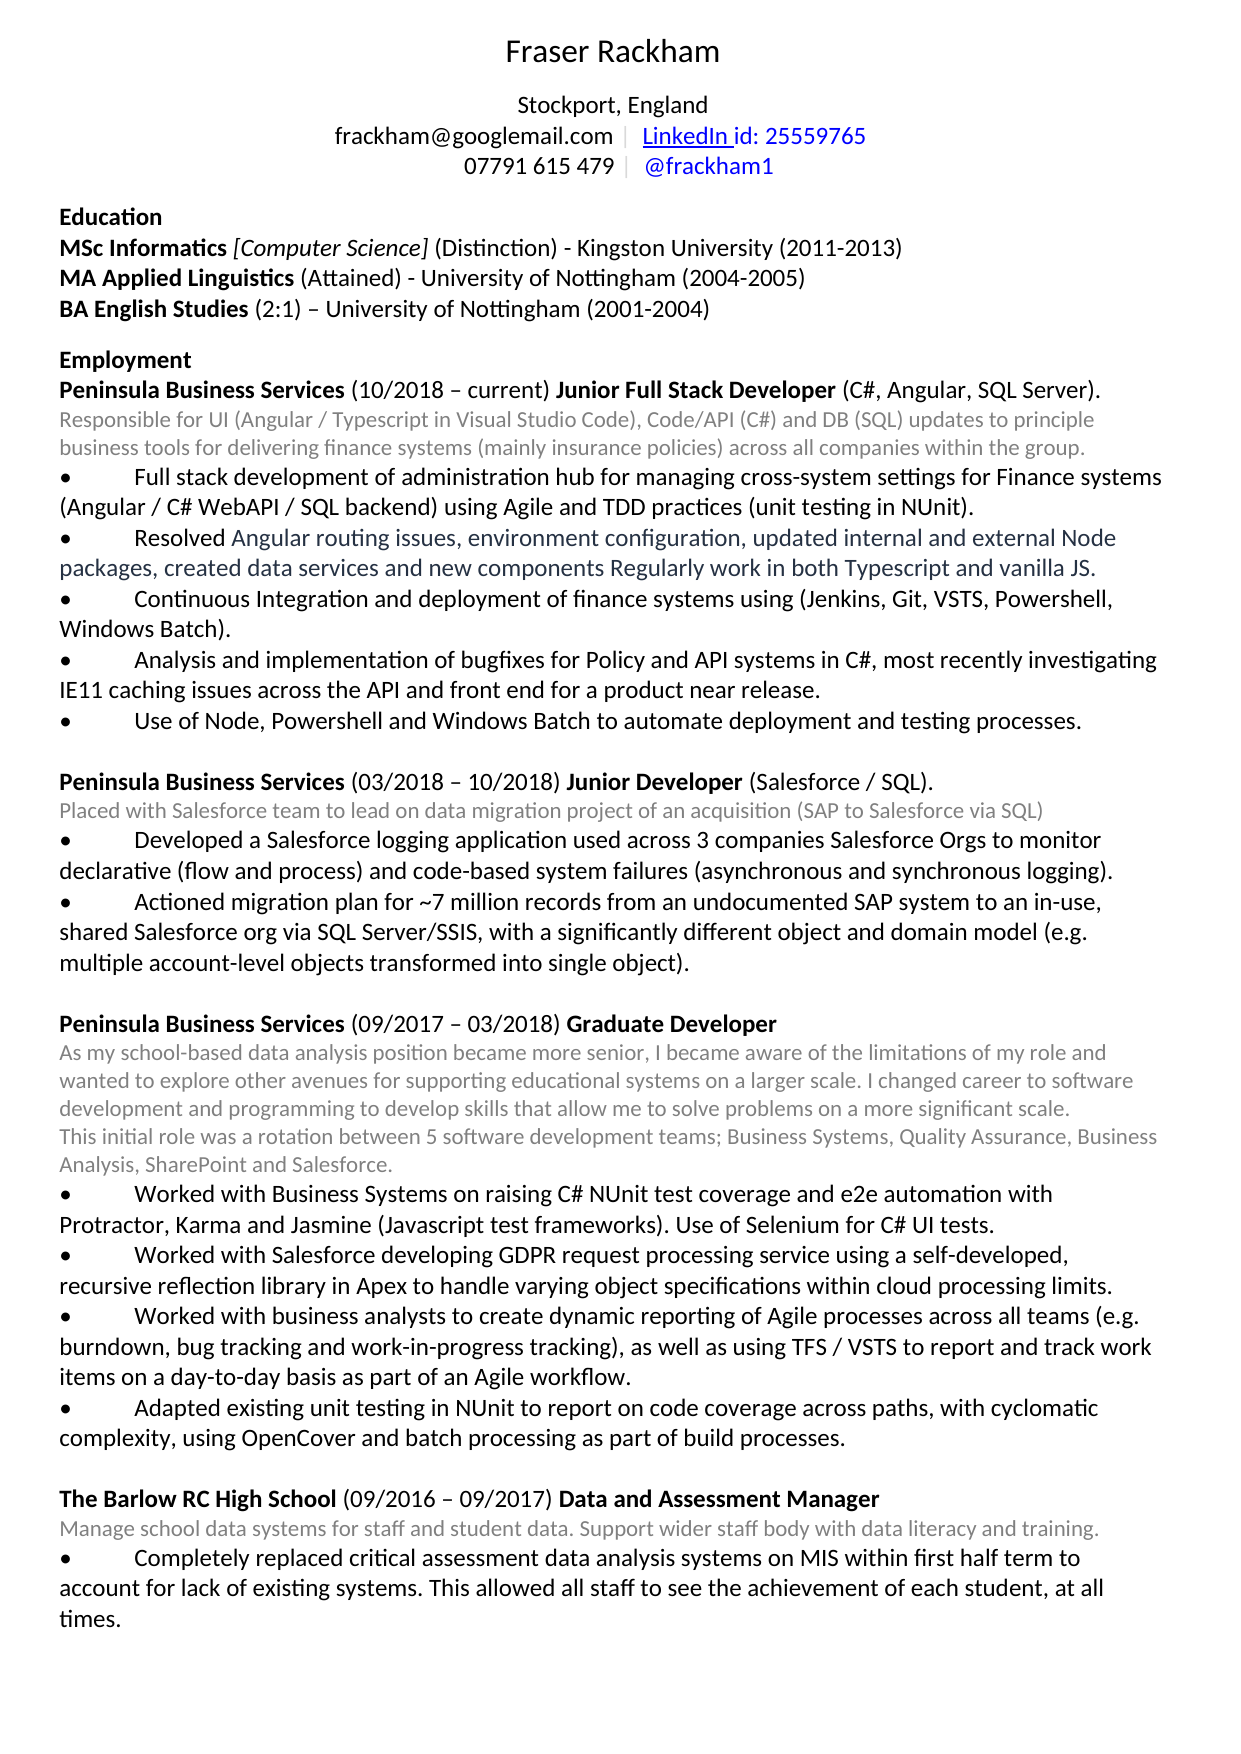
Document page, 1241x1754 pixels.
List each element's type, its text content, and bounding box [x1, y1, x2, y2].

subtitle • Adapted existing unit testing in NUnit to report on code coverage across paths, with cyclomatic complexity, using OpenCover and batch processing as part of build processes. [59, 1392, 1167, 1453]
text Stockport, England [59, 89, 1167, 120]
text • Continuous Integration and deployment of finance systems using (Jenkins, Git, VSTS, Powershell, Windows Batch). [59, 583, 1167, 644]
subtitle • Developed a Salesforce logging application used across 3 companies Salesforce Orgs to monitor declarative (flow and process) and code-based system failures (asynchronous and synchronous logging). [59, 824, 1167, 886]
subtitle Employment [59, 344, 1167, 374]
subtitle Peninsula Business Services (10/2018 – current) Junior Full Stack Developer (C#, Angular, SQL Server). [59, 374, 1167, 405]
subtitle • Actioned migration plan for ~7 million records from an undocumented SAP system to an in-use, shared Salesforce org via SQL Server/SSIS, with a significantly different object and domain model (e.g. multiple account-level objects transformed into single object). [59, 886, 1167, 977]
subtitle • Use of Node, Powershell and Windows Batch to automate deployment and testing processes. [59, 705, 1167, 736]
subtitle • Worked with Business Systems on raising C# NUnit test coverage and e2e automation with Protractor, Karma and Jasmine (Javascript test frameworks). Use of Selenium for C# UI tests. [59, 1178, 1167, 1239]
text This initial role was a rotation between 5 software development teams; Business Systems, Quality Assurance, Business Analysis, SharePoint and Salesforce. [59, 1122, 1167, 1178]
text . 07791 615 479 | @frackham1 [59, 151, 1167, 181]
text Manage school data systems for staff and student data. Support wider staff body with data literacy and training. [59, 1514, 1167, 1542]
subtitle Peninsula Business Services (09/2017 – 03/2018) Graduate Developer [59, 1008, 1167, 1038]
subtitle Peninsula Business Services (03/2018 – 10/2018) Junior Developer (Salesforce / SQL). [59, 766, 1167, 797]
text MSc Informatics [Computer Science] (Distinction) - Kingston University (2011-2013) [59, 232, 1167, 262]
subtitle • Worked with business analysts to create dynamic reporting of Agile processes across all teams (e.g. burndown, bug tracking and work-in-progress tracking), as well as using TFS / VSTS to report and track work items on a day-to-day basis as part of an Agile workflow. [59, 1300, 1167, 1392]
text BA English Studies (2:1) – University of Nottingham (2001-2004) [59, 293, 1167, 323]
text Responsible for UI (Angular / Typescript in Visual Studio Code), Code/API (C#) and DB (SQL) updates to principle business tools for delivering finance systems (mainly insurance policies) across all companies within the group. [59, 405, 1167, 461]
text frackham@googlemail.com | LinkedIn id: 25559765 . [59, 120, 1167, 151]
text Placed with Salesforce team to lead on data migration project of an acquisition (SAP to Salesforce via SQL) [59, 797, 1167, 824]
text As my school-based data analysis position became more senior, I became aware of the limitations of my role and wanted to explore other avenues for supporting educational systems on a larger scale. I changed career to software development and programming to develop skills that allow me to solve problems on a more significant scale. [59, 1038, 1167, 1122]
text MA Applied Linguistics (Attained) - University of Nottingham (2004-2005) [59, 262, 1167, 293]
subtitle The Barlow RC High School (09/2016 – 09/2017) Data and Assessment Manager [59, 1483, 1167, 1514]
text • Analysis and implementation of bugfixes for Policy and API systems in C#, most recently investigating IE11 caching issues across the API and front end for a product near release. [59, 644, 1167, 705]
subtitle • Worked with Salesforce developing GDPR request processing service using a self-developed, recursive reflection library in Apex to handle varying object specifications within cloud processing limits. [59, 1239, 1167, 1300]
text • Full stack development of administration hub for managing cross-system settings for Finance systems (Angular / C# WebAPI / SQL backend) using Agile and TDD practices (unit testing in NUnit). [59, 461, 1167, 522]
subtitle Education [59, 201, 1167, 232]
text • Resolved Angular routing issues, environment configuration, updated internal and external Node packages, created data services and new components Regularly work in both Typescript and vanilla JS. [59, 522, 1167, 583]
subtitle • Completely replaced critical assessment data analysis systems on MIS within first half term to account for lack of existing systems. This allowed all staff to see the achievement of each student, at all times. [59, 1542, 1167, 1634]
